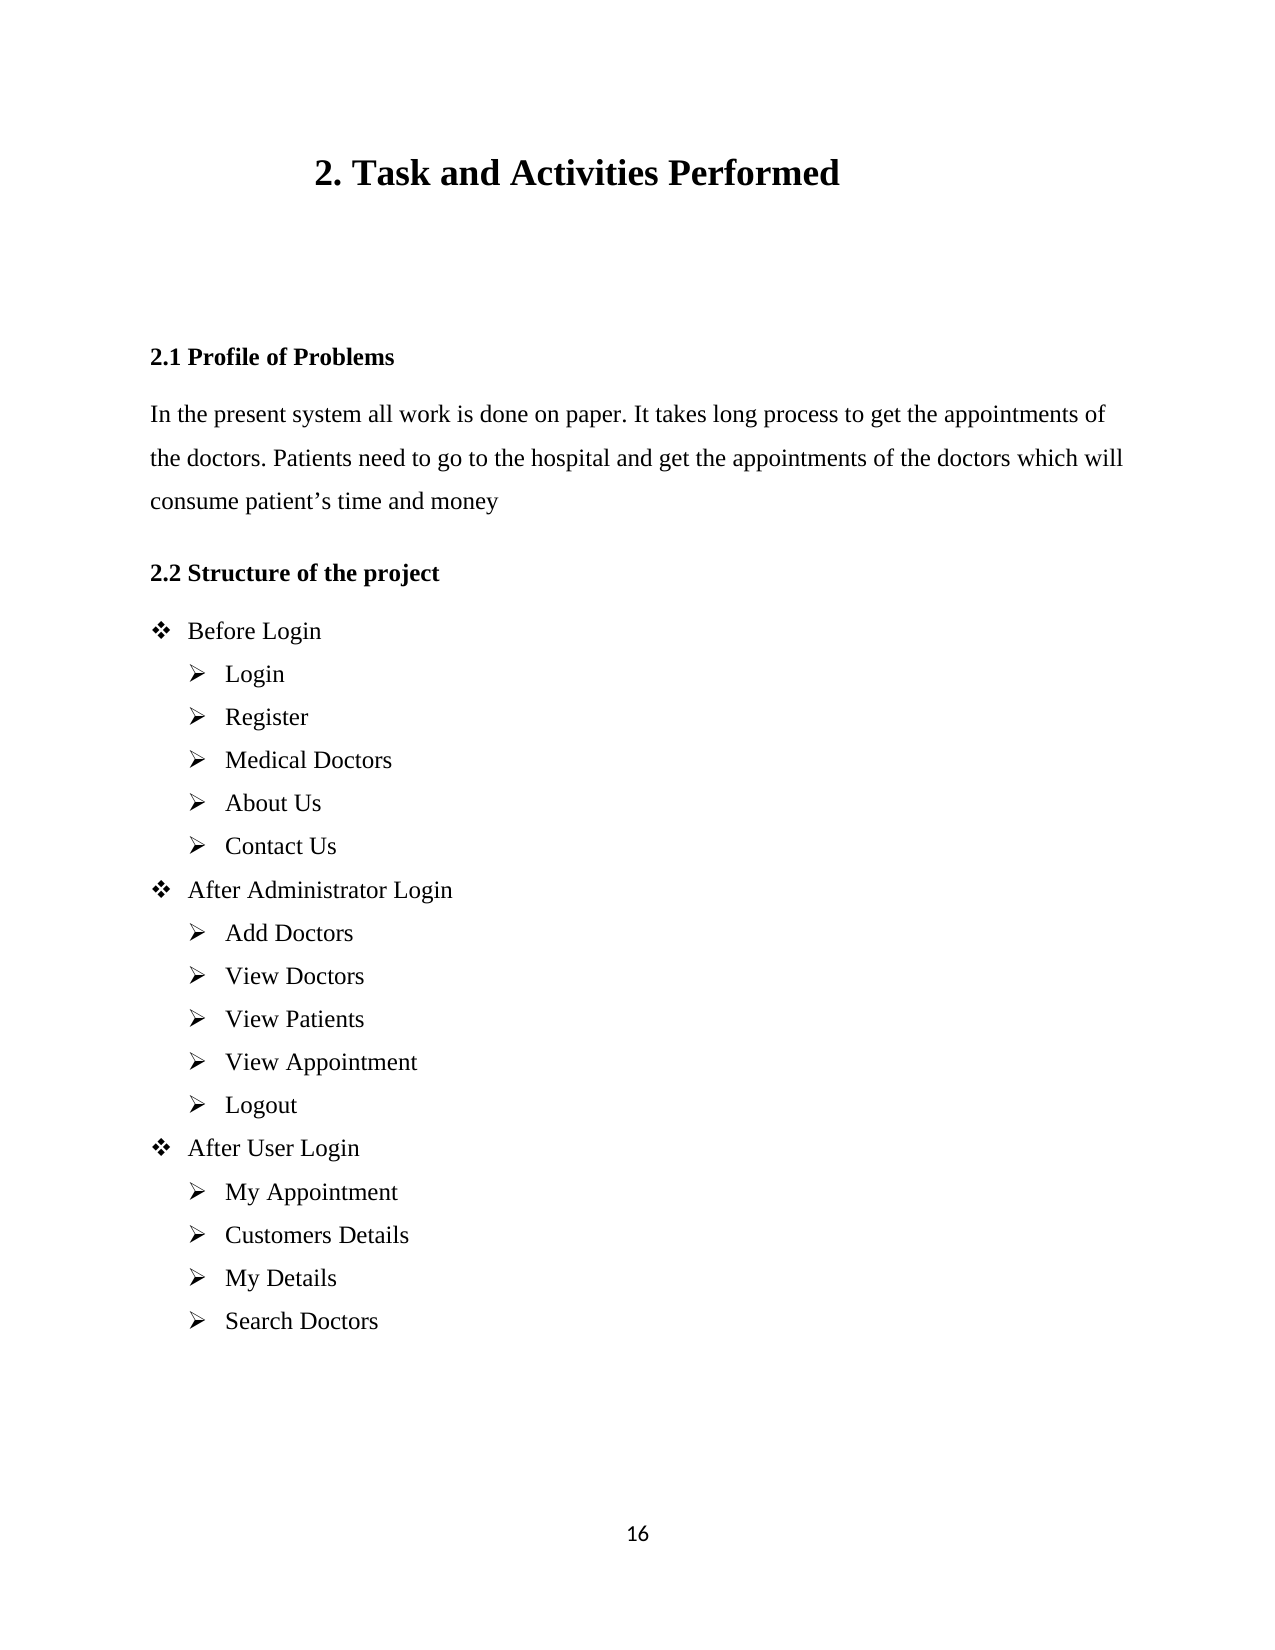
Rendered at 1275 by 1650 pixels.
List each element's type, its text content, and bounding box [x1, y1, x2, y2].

subtitle Before Login [150, 616, 1137, 645]
list Login [187, 659, 1137, 688]
subtitle 2. Task and Activities Performed [139, 150, 840, 193]
subtitle Profile of Problems [150, 342, 1137, 371]
subtitle Add Doctors [187, 918, 1137, 947]
subtitle View Patients [187, 1004, 1137, 1033]
subtitle Customers Details [187, 1220, 1137, 1249]
subtitle Medical Doctors [187, 745, 1137, 774]
list My Appointment [187, 1177, 1137, 1205]
list View Appointment [187, 1047, 1137, 1076]
subtitle Register [187, 702, 1137, 731]
text In the present system all work is done on paper. It takes long process to get the appointments of the doctors. Patients need to go to the hospital and get the appointments of the doctors which will consume patient’s time and money [150, 399, 1126, 514]
subtitle After User Login [150, 1133, 1137, 1162]
list Logout [187, 1091, 1137, 1119]
list View Doctors [187, 961, 1137, 990]
list About Us [187, 788, 1137, 817]
list After Administrator Login [150, 875, 1137, 903]
subtitle Structure of the project [150, 558, 1137, 587]
subtitle Search Doctors [187, 1306, 1137, 1335]
subtitle Contact Us [187, 831, 1137, 860]
subtitle My Details [187, 1263, 1137, 1292]
